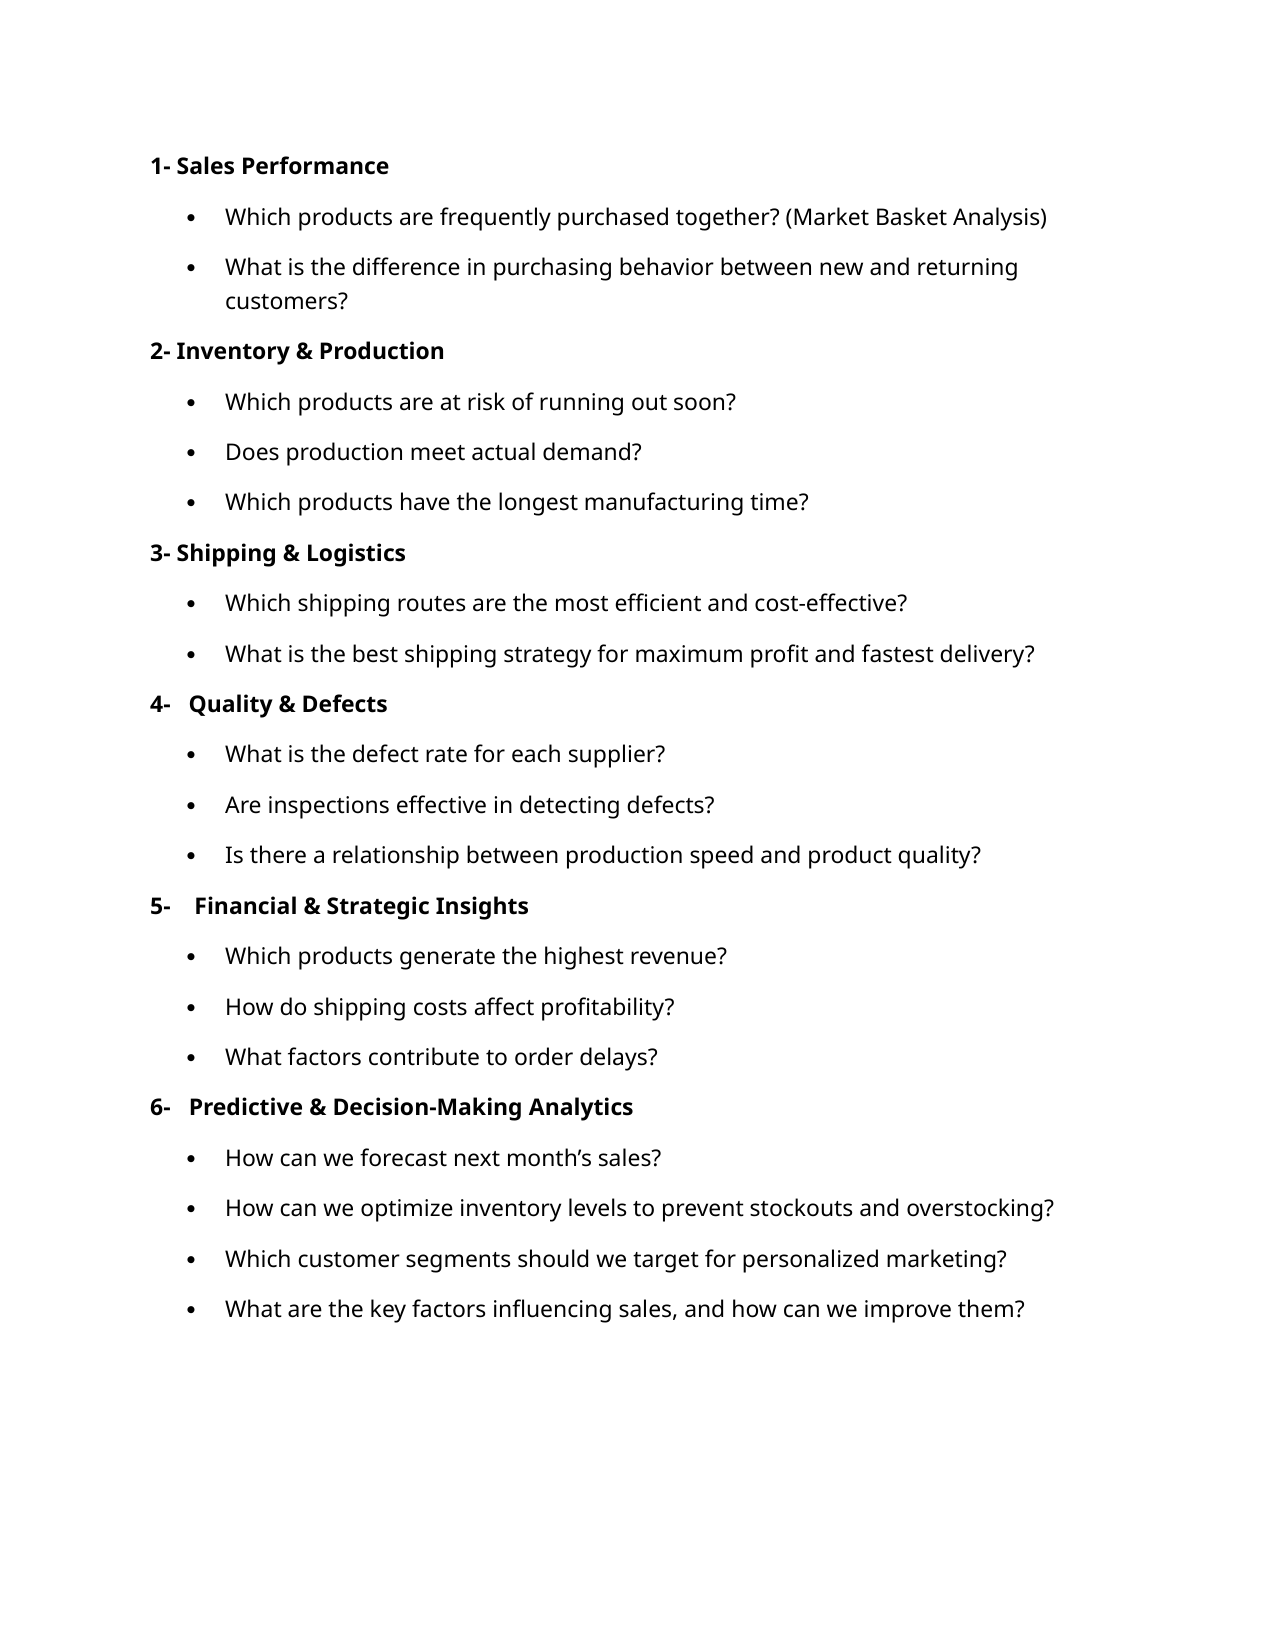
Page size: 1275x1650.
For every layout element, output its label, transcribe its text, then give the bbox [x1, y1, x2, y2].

list What is the best shipping strategy for maximum profit and fastest delivery? [187, 637, 1125, 669]
list Which shipping routes are the most efficient and cost-effective? [187, 587, 1125, 618]
list What are the key factors influencing sales, and how can we improve them? [187, 1293, 1125, 1324]
text 1️- Sales Performance [150, 150, 1125, 181]
list How do shipping costs affect profitability? [187, 990, 1125, 1022]
list Which products are frequently purchased together? (Market Basket Analysis) [187, 200, 1125, 232]
list Which customer segments should we target for personalized marketing? [187, 1242, 1125, 1274]
list Which products generate the highest revenue? [187, 940, 1125, 971]
list Which products have the longest manufacturing time? [187, 486, 1125, 517]
list What is the defect rate for each supplier? [187, 738, 1125, 769]
list What factors contribute to order delays? [187, 1041, 1125, 1072]
list Does production meet actual demand? [187, 436, 1125, 467]
list Which products are at risk of running out soon? [187, 385, 1125, 417]
text 3️- Shipping & Logistics [150, 537, 1125, 568]
text 4️- Quality & Defects [150, 688, 1125, 719]
text 5️- Financial & Strategic Insights [150, 889, 1125, 921]
list How can we optimize inventory levels to prevent stockouts and overstocking? [187, 1192, 1125, 1223]
list Are inspections effective in detecting defects? [187, 789, 1125, 820]
list What is the difference in purchasing behavior between new and returning customers? [187, 251, 1125, 316]
text 6️- Predictive & Decision-Making Analytics [150, 1091, 1125, 1122]
text 2️- Inventory & Production [150, 335, 1125, 366]
list How can we forecast next month’s sales? [187, 1142, 1125, 1173]
list Is there a relationship between production speed and product quality? [187, 839, 1125, 870]
